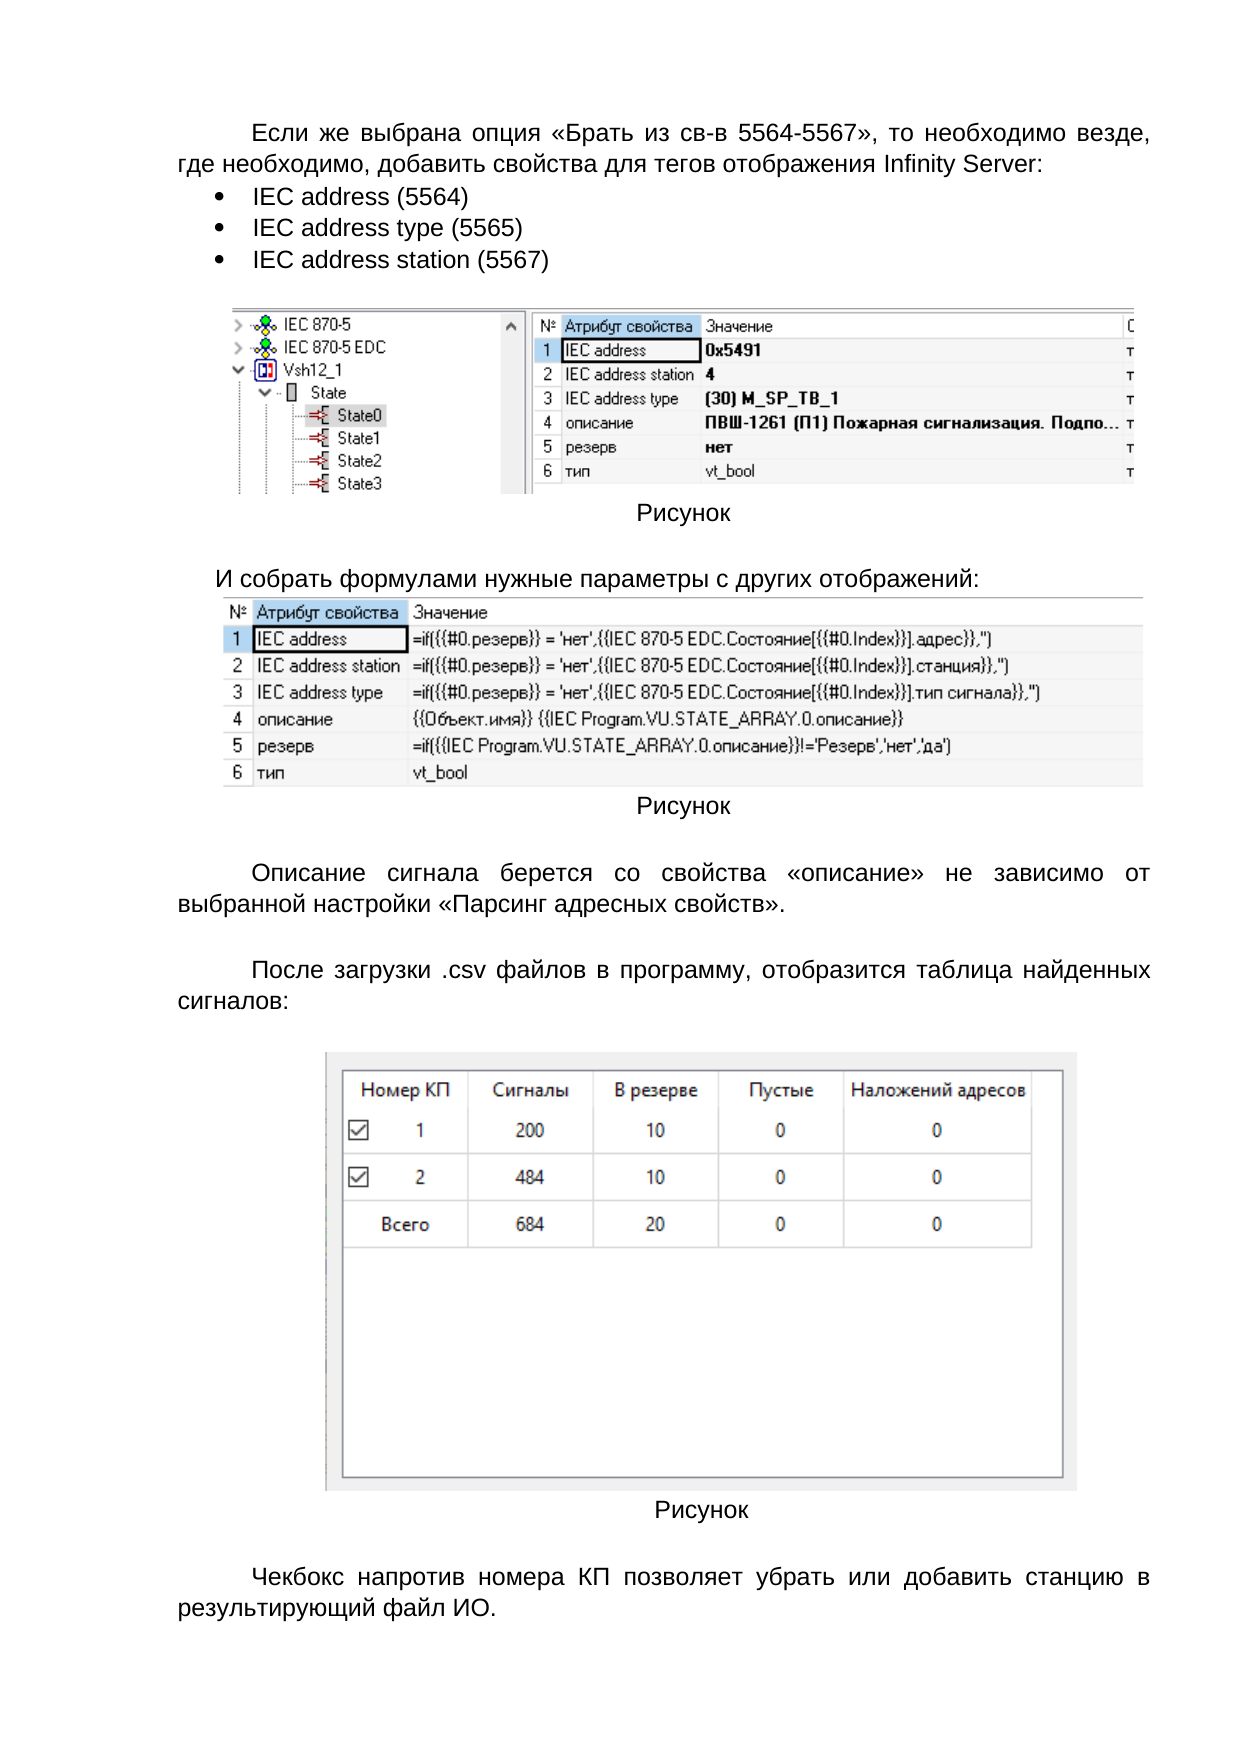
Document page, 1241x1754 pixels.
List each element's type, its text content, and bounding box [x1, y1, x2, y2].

text Рисунок [215, 498, 1152, 527]
text И собрать формулами нужные параметры с других отображений: [215, 564, 1152, 593]
text Если же выбрана опция «Брать из св-в 5564-5567», то необходимо везде, где необходимо, добавить свойства для тегов отображения Infinity Server: [177, 118, 1152, 178]
text После загрузки .csv файлов в программу, отобразится таблица найденных сигналов: [177, 955, 1152, 1014]
list IEC address station (5567) [215, 244, 1152, 273]
text Рисунок [215, 791, 1152, 820]
picture [325, 1052, 1078, 1491]
text Описание сигнала берется со свойства «описание» не зависимо от выбранной настройки «Парсинг адресных свойств». [177, 857, 1152, 917]
list IEC address type (5565) [215, 213, 1152, 242]
picture [223, 597, 1144, 787]
picture [232, 308, 1134, 494]
text Чекбокс напротив номера КП позволяет убрать или добавить станцию в результирующий файл ИО. [177, 1561, 1152, 1621]
text Рисунок [177, 1495, 1152, 1524]
list IEC address (5564) [215, 182, 1152, 211]
